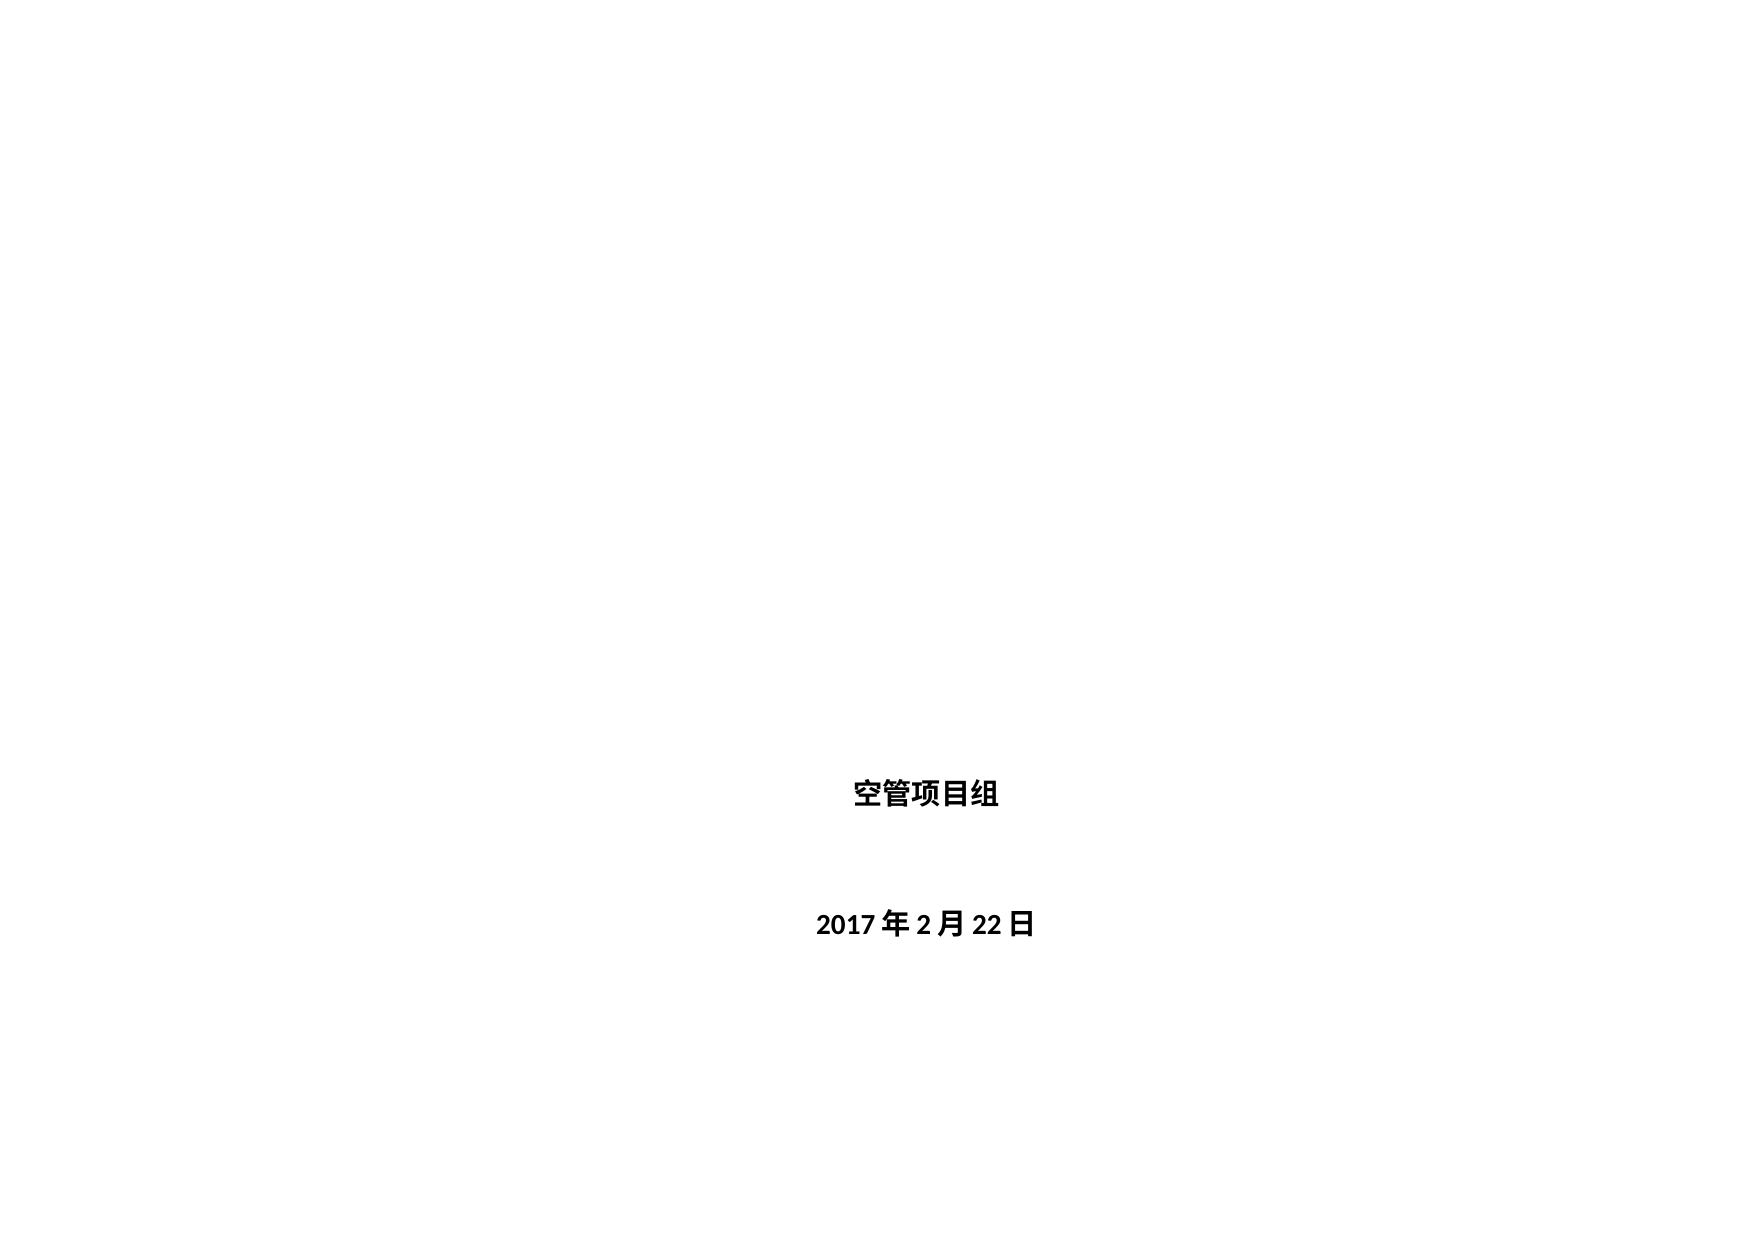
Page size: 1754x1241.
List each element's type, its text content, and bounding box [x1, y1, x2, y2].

text 空管项目组 [150, 759, 1604, 824]
text 2017年2月22日 [150, 889, 1604, 954]
